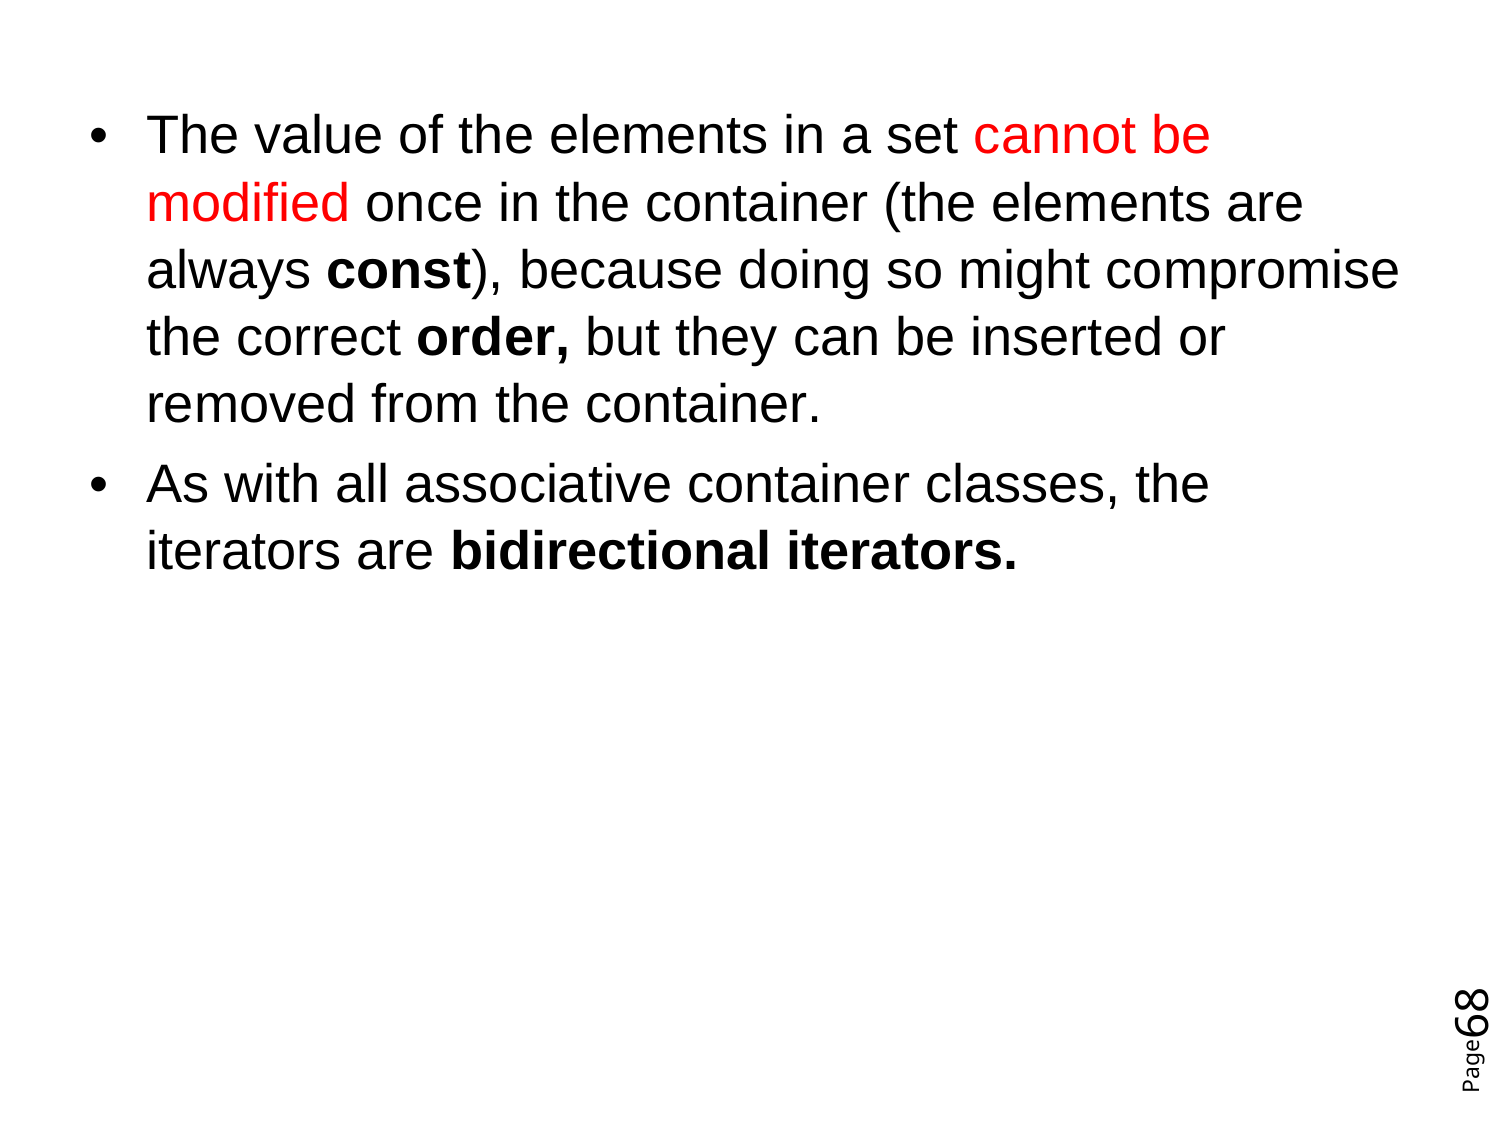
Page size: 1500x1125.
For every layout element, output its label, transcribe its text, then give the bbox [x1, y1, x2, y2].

list As with all associative container classes, the iterators are bidirectional iterators. [89, 452, 1412, 581]
list The value of the elements in a set cannot be modified once in the container (the elements are always const), because doing so might compromise the correct order, but they can be inserted or removed from the container. [89, 103, 1412, 434]
